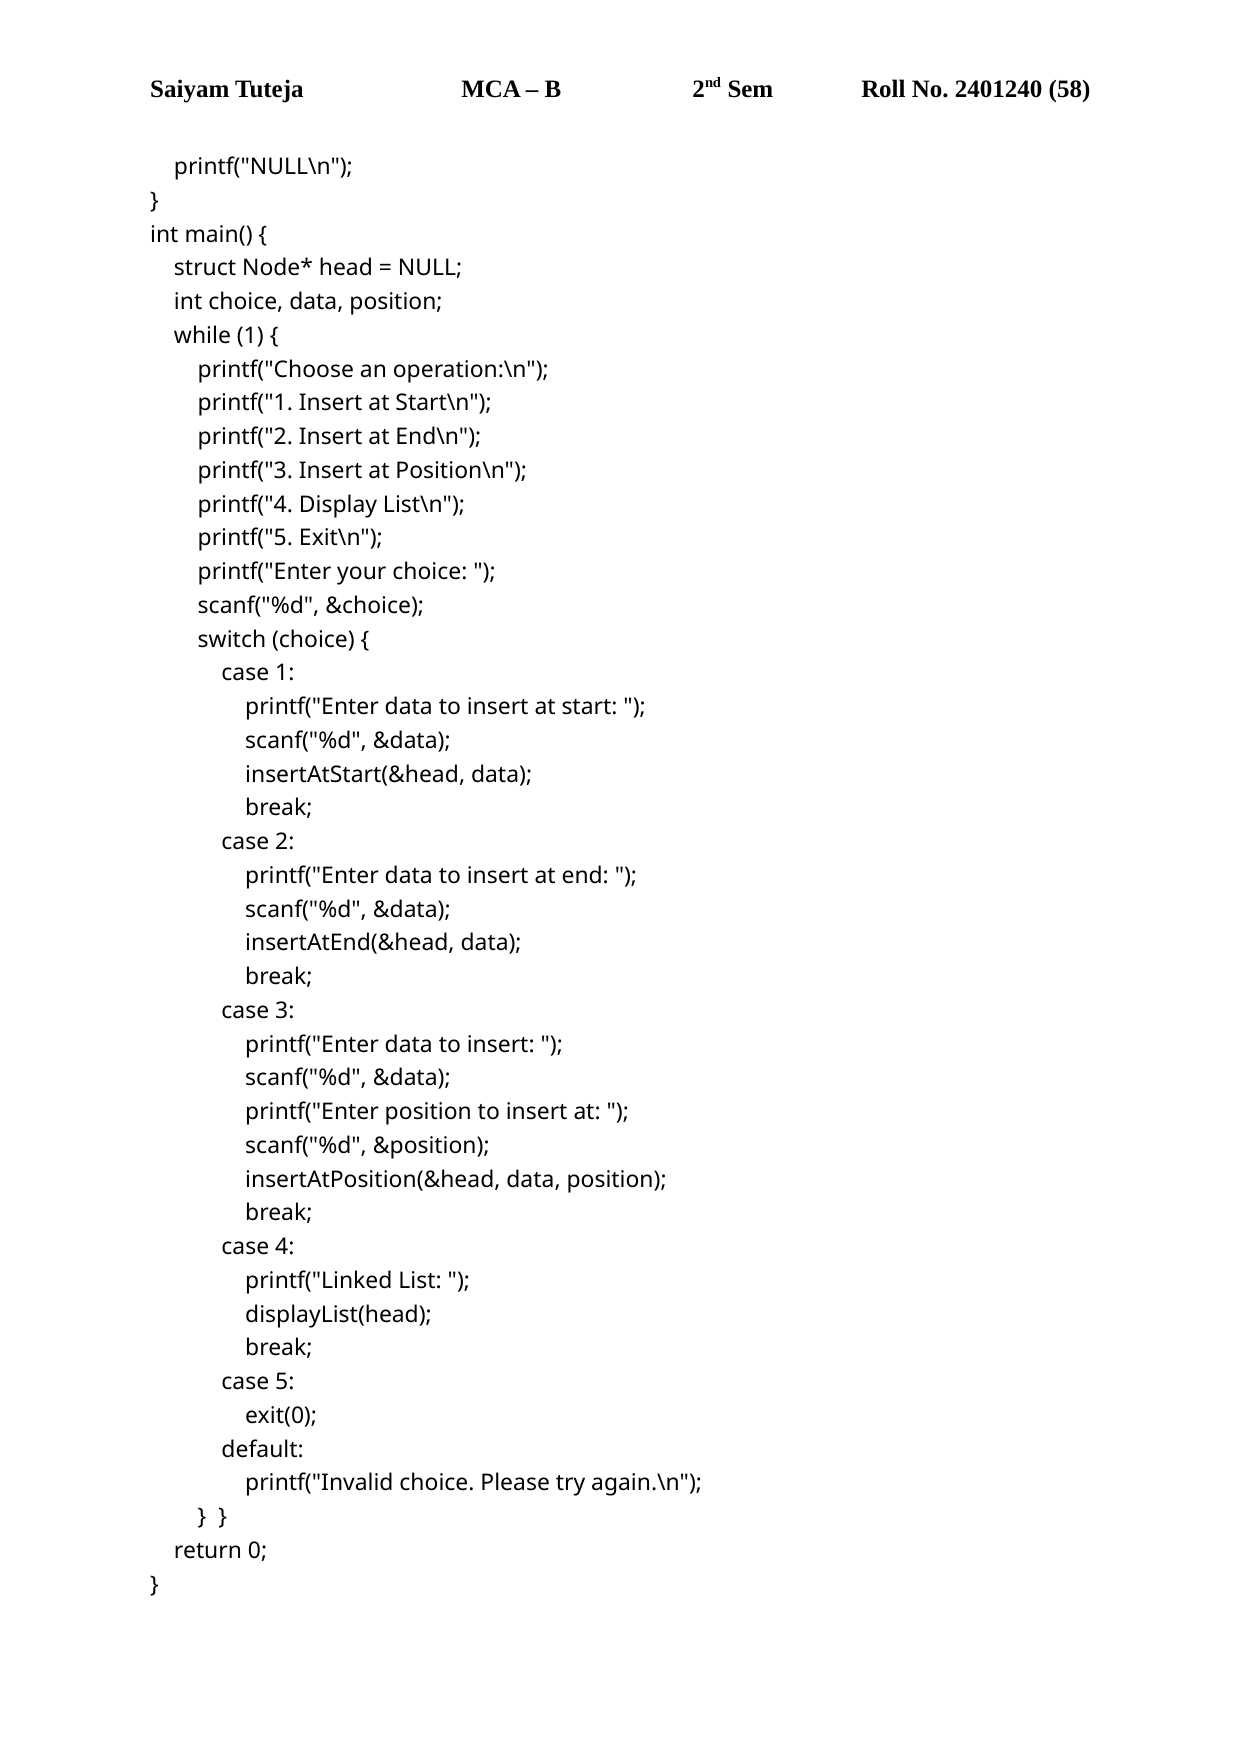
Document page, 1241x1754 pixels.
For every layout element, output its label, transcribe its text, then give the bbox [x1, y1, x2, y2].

text insertAtPosition(&head, data, position); [150, 1162, 1090, 1194]
text printf("Invalid choice. Please try again.\n"); [150, 1466, 1090, 1497]
text printf("5. Exit\n"); [150, 521, 1090, 552]
text while (1) { [150, 319, 1090, 350]
text break; [150, 960, 1090, 991]
text break; [150, 1331, 1090, 1362]
text } [150, 184, 1090, 215]
text return 0; [150, 1534, 1090, 1565]
text printf("4. Display List\n"); [150, 487, 1090, 519]
text printf("Enter position to insert at: "); [150, 1095, 1090, 1126]
text scanf("%d", &position); [150, 1129, 1090, 1160]
text displayList(head); [150, 1297, 1090, 1329]
text case 5: [150, 1365, 1090, 1396]
text } [150, 1567, 1090, 1599]
text printf("NULL\n"); [150, 150, 1090, 181]
text printf("Linked List: "); [150, 1264, 1090, 1295]
text switch (choice) { [150, 622, 1090, 654]
text scanf("%d", &data); [150, 892, 1090, 924]
text case 2: [150, 825, 1090, 856]
text case 3: [150, 994, 1090, 1025]
text scanf("%d", &data); [150, 724, 1090, 755]
text printf("3. Insert at Position\n"); [150, 454, 1090, 485]
text printf("Enter data to insert: "); [150, 1027, 1090, 1059]
text default: [150, 1432, 1090, 1464]
text int main() { [150, 217, 1090, 249]
text scanf("%d", &choice); [150, 589, 1090, 620]
text break; [150, 1196, 1090, 1227]
text printf("Enter data to insert at start: "); [150, 690, 1090, 721]
text exit(0); [150, 1399, 1090, 1430]
text scanf("%d", &data); [150, 1061, 1090, 1092]
text insertAtStart(&head, data); [150, 757, 1090, 789]
text break; [150, 791, 1090, 822]
text case 1: [150, 656, 1090, 687]
text case 4: [150, 1230, 1090, 1261]
text struct Node* head = NULL; [150, 251, 1090, 282]
text printf("Enter your choice: "); [150, 555, 1090, 586]
text } } [150, 1500, 1090, 1531]
text printf("1. Insert at Start\n"); [150, 386, 1090, 417]
text printf("2. Insert at End\n"); [150, 420, 1090, 451]
text printf("Choose an operation:\n"); [150, 352, 1090, 384]
text int choice, data, position; [150, 285, 1090, 316]
text insertAtEnd(&head, data); [150, 926, 1090, 957]
text printf("Enter data to insert at end: "); [150, 859, 1090, 890]
